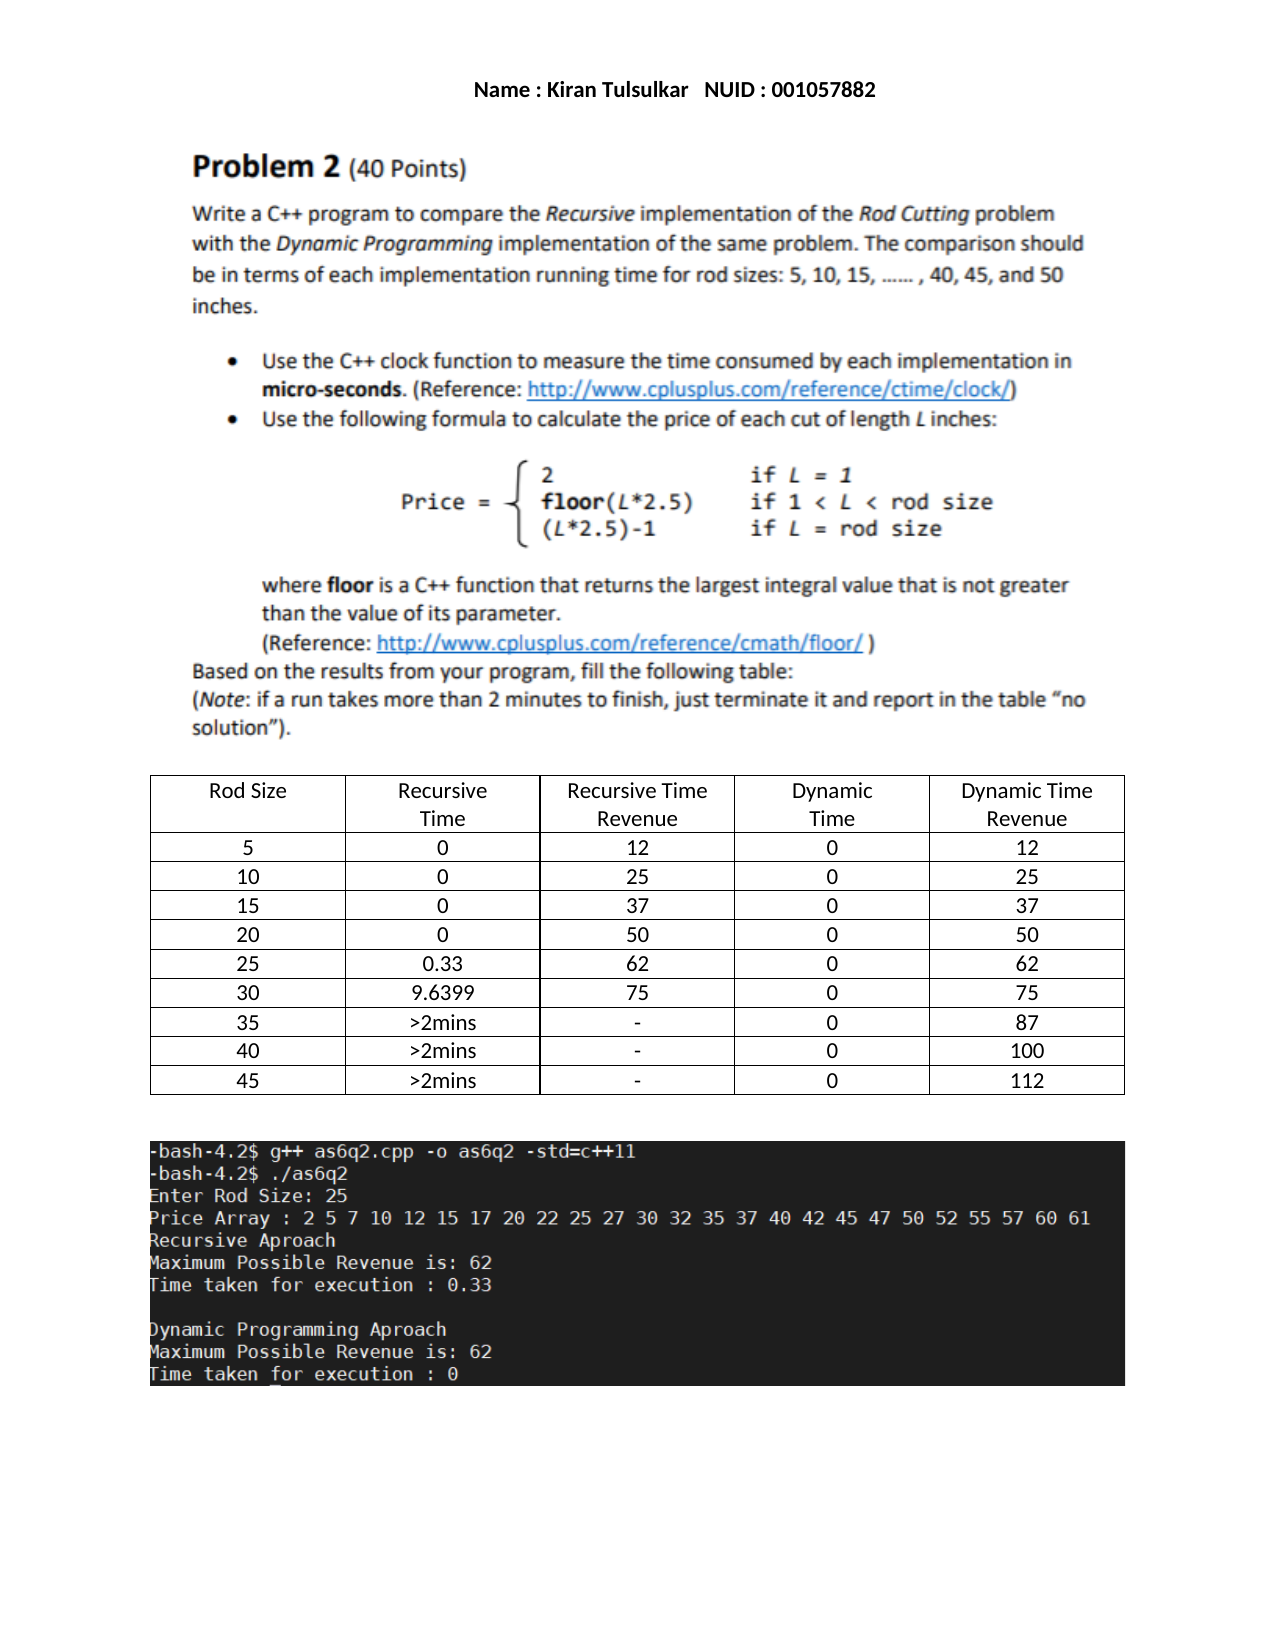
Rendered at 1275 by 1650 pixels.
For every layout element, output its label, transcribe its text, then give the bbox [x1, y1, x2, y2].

table_cell 0 [735, 833, 929, 861]
table_cell 100 [930, 1037, 1124, 1065]
table_cell 0 [735, 1037, 929, 1065]
table_cell 87 [930, 1008, 1124, 1036]
table_cell 10 [151, 862, 345, 890]
table_cell 9.6399 [346, 979, 539, 1007]
table_cell 0 [735, 950, 929, 977]
table_header Recursive Time Revenue [541, 776, 734, 832]
table_cell >2mins [346, 1066, 539, 1094]
table_cell 35 [151, 1008, 345, 1036]
table_cell 37 [541, 891, 734, 919]
table_header Recursive Time [346, 776, 539, 832]
table_cell 0 [735, 891, 929, 919]
table_cell 37 [930, 891, 1124, 919]
picture [150, 150, 1121, 757]
table_cell 25 [151, 950, 345, 977]
table_cell 15 [151, 891, 345, 919]
table_cell 0 [735, 1066, 929, 1094]
table_cell 20 [151, 920, 345, 948]
table_cell 75 [930, 979, 1124, 1007]
picture [150, 1141, 1125, 1386]
table_cell - [541, 1066, 734, 1094]
table_cell 12 [541, 833, 734, 861]
table_cell 45 [151, 1066, 345, 1094]
table_cell >2mins [346, 1037, 539, 1065]
table_cell 0 [735, 862, 929, 890]
table_cell 0 [735, 1008, 929, 1036]
table_cell 62 [930, 950, 1124, 977]
table_header Rod Size [151, 776, 345, 832]
table_cell >2mins [346, 1008, 539, 1036]
table_cell 0 [346, 920, 539, 948]
table_cell 50 [541, 920, 734, 948]
table_cell 75 [541, 979, 734, 1007]
table_cell 30 [151, 979, 345, 1007]
table_header Dynamic Time [735, 776, 929, 832]
table_cell 25 [541, 862, 734, 890]
table_cell 40 [151, 1037, 345, 1065]
table_cell 0 [735, 979, 929, 1007]
table_cell 0 [346, 833, 539, 861]
table_header Dynamic Time Revenue [930, 776, 1124, 832]
table_cell 25 [930, 862, 1124, 890]
table_cell 0.33 [346, 950, 539, 977]
table_cell 0 [346, 862, 539, 890]
table_cell 50 [930, 920, 1124, 948]
table_cell - [541, 1037, 734, 1065]
table_cell 112 [930, 1066, 1124, 1094]
table_cell 0 [346, 891, 539, 919]
table_cell 62 [541, 950, 734, 977]
table_cell 12 [930, 833, 1124, 861]
table_cell 5 [151, 833, 345, 861]
table_cell 0 [735, 920, 929, 948]
table_cell - [541, 1008, 734, 1036]
